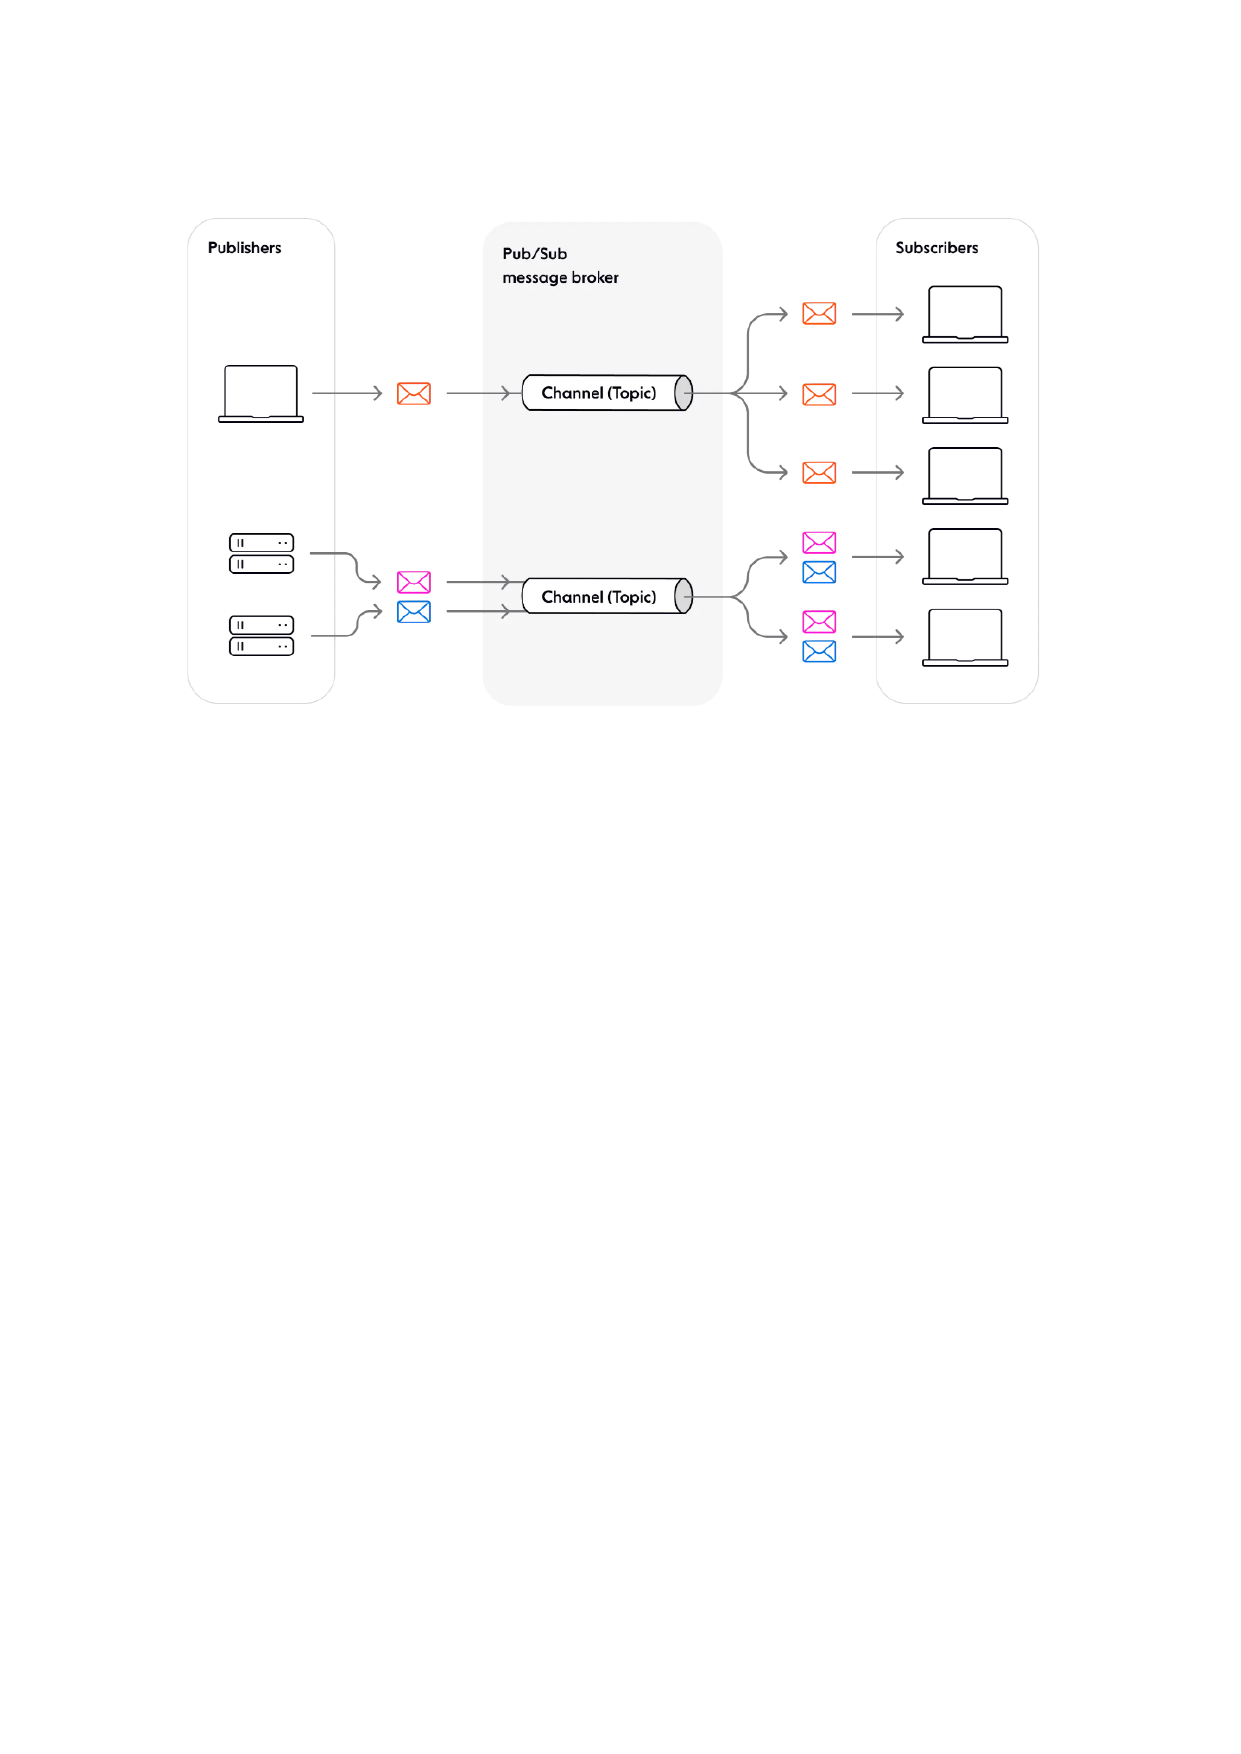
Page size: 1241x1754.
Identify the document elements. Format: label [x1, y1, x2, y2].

picture [150, 150, 1091, 731]
